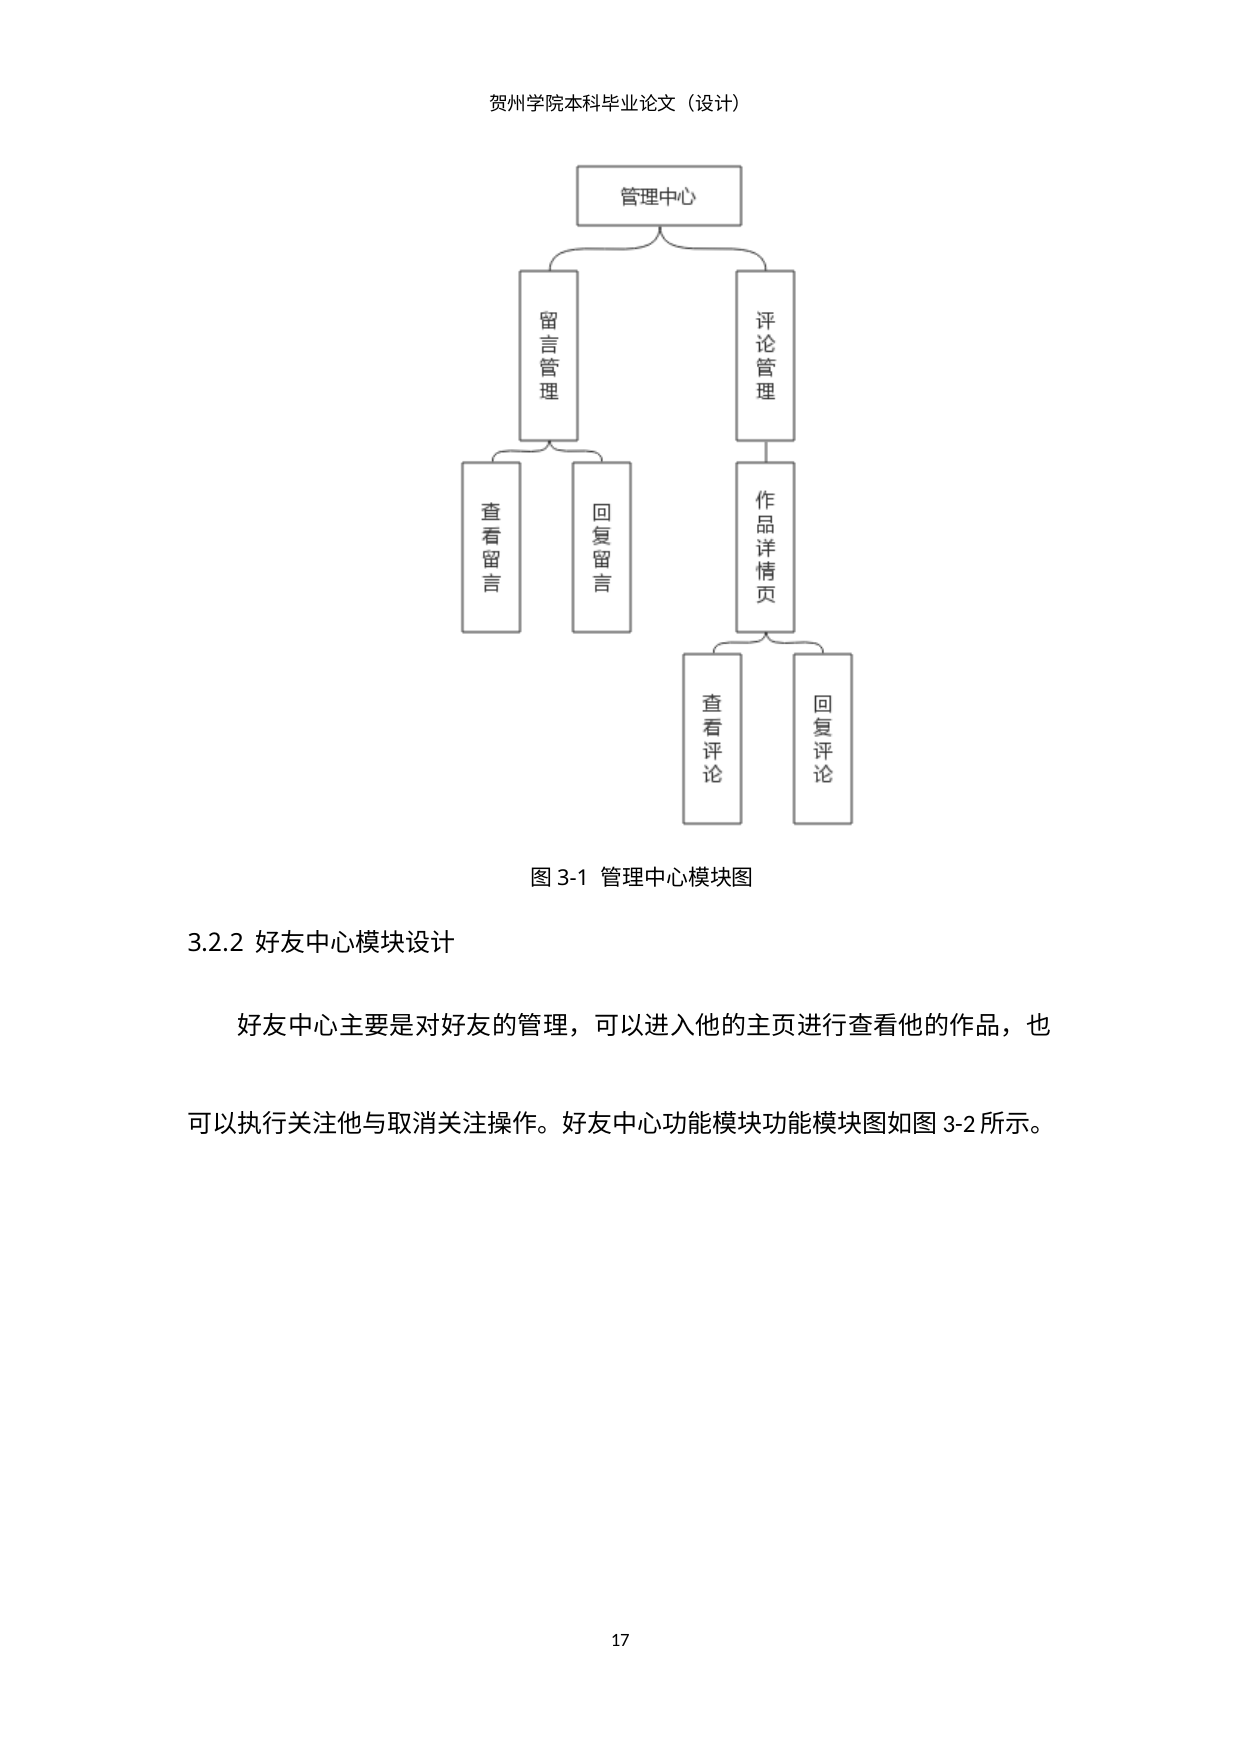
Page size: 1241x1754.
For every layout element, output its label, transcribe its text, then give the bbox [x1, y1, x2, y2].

text 3.2.2 好友中心模块设计 [187, 908, 1053, 973]
text 图3-1 管理中心模块图 [187, 860, 1053, 892]
picture [392, 162, 898, 829]
text 好友中心主要是对好友的管理，可以进入他的主页进行查看他的作品，也可以执行关注他与取消关注操作。好友中心功能模块功能模块图如图3-2所示。 [187, 991, 1053, 1154]
